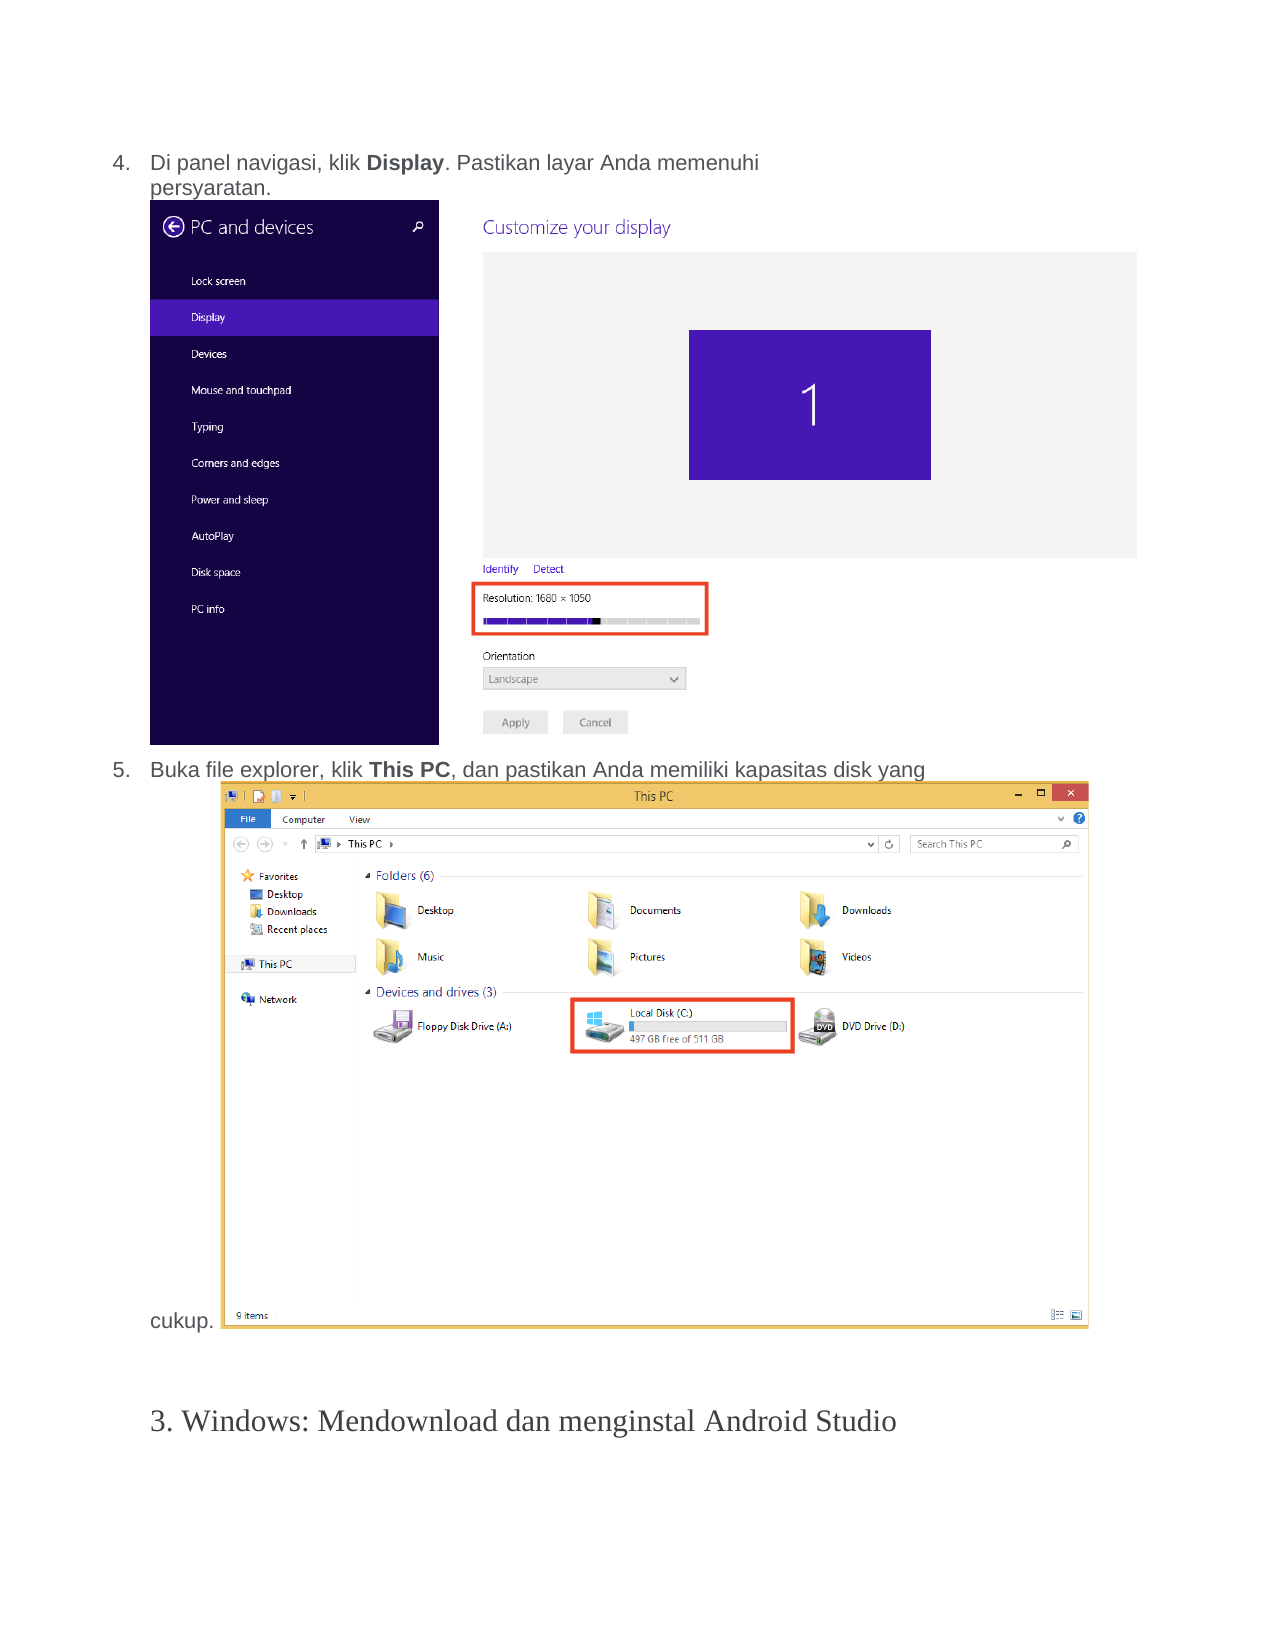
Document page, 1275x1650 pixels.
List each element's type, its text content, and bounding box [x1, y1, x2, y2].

text 3. Windows: Mendownload dan menginstal Android Studio [150, 1402, 1125, 1438]
picture [150, 200, 1153, 745]
picture [220, 781, 1089, 1329]
